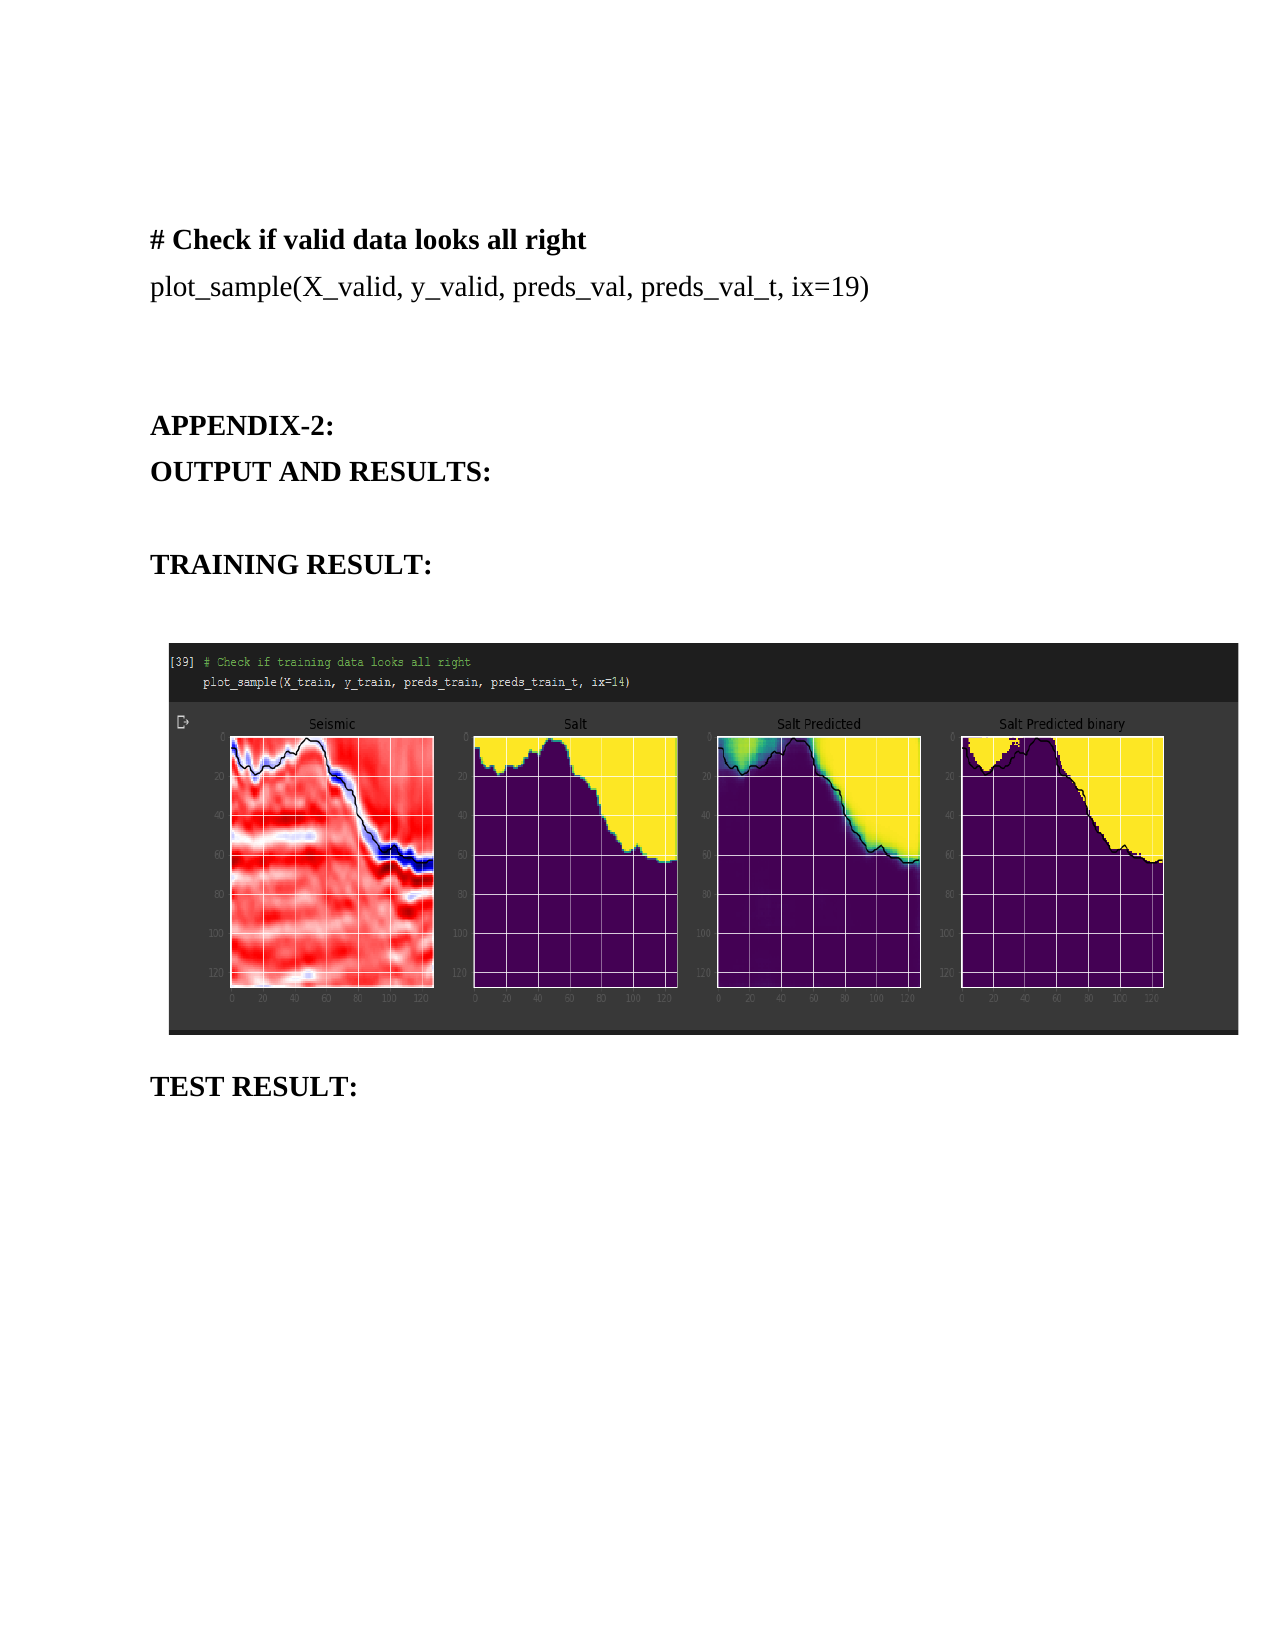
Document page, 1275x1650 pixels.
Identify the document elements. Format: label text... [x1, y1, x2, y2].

text plot_sample(X_valid, y_valid, preds_val, preds_val_t, ix=19) [150, 272, 1125, 302]
text # Check if valid data looks all right [150, 226, 1125, 256]
text OUTPUT AND RESULTS: [150, 458, 1125, 487]
text TRAINING RESULT: [150, 551, 1125, 580]
text APPENDIX-2: [150, 411, 1125, 441]
text TEST RESULT: [150, 1069, 1125, 1103]
